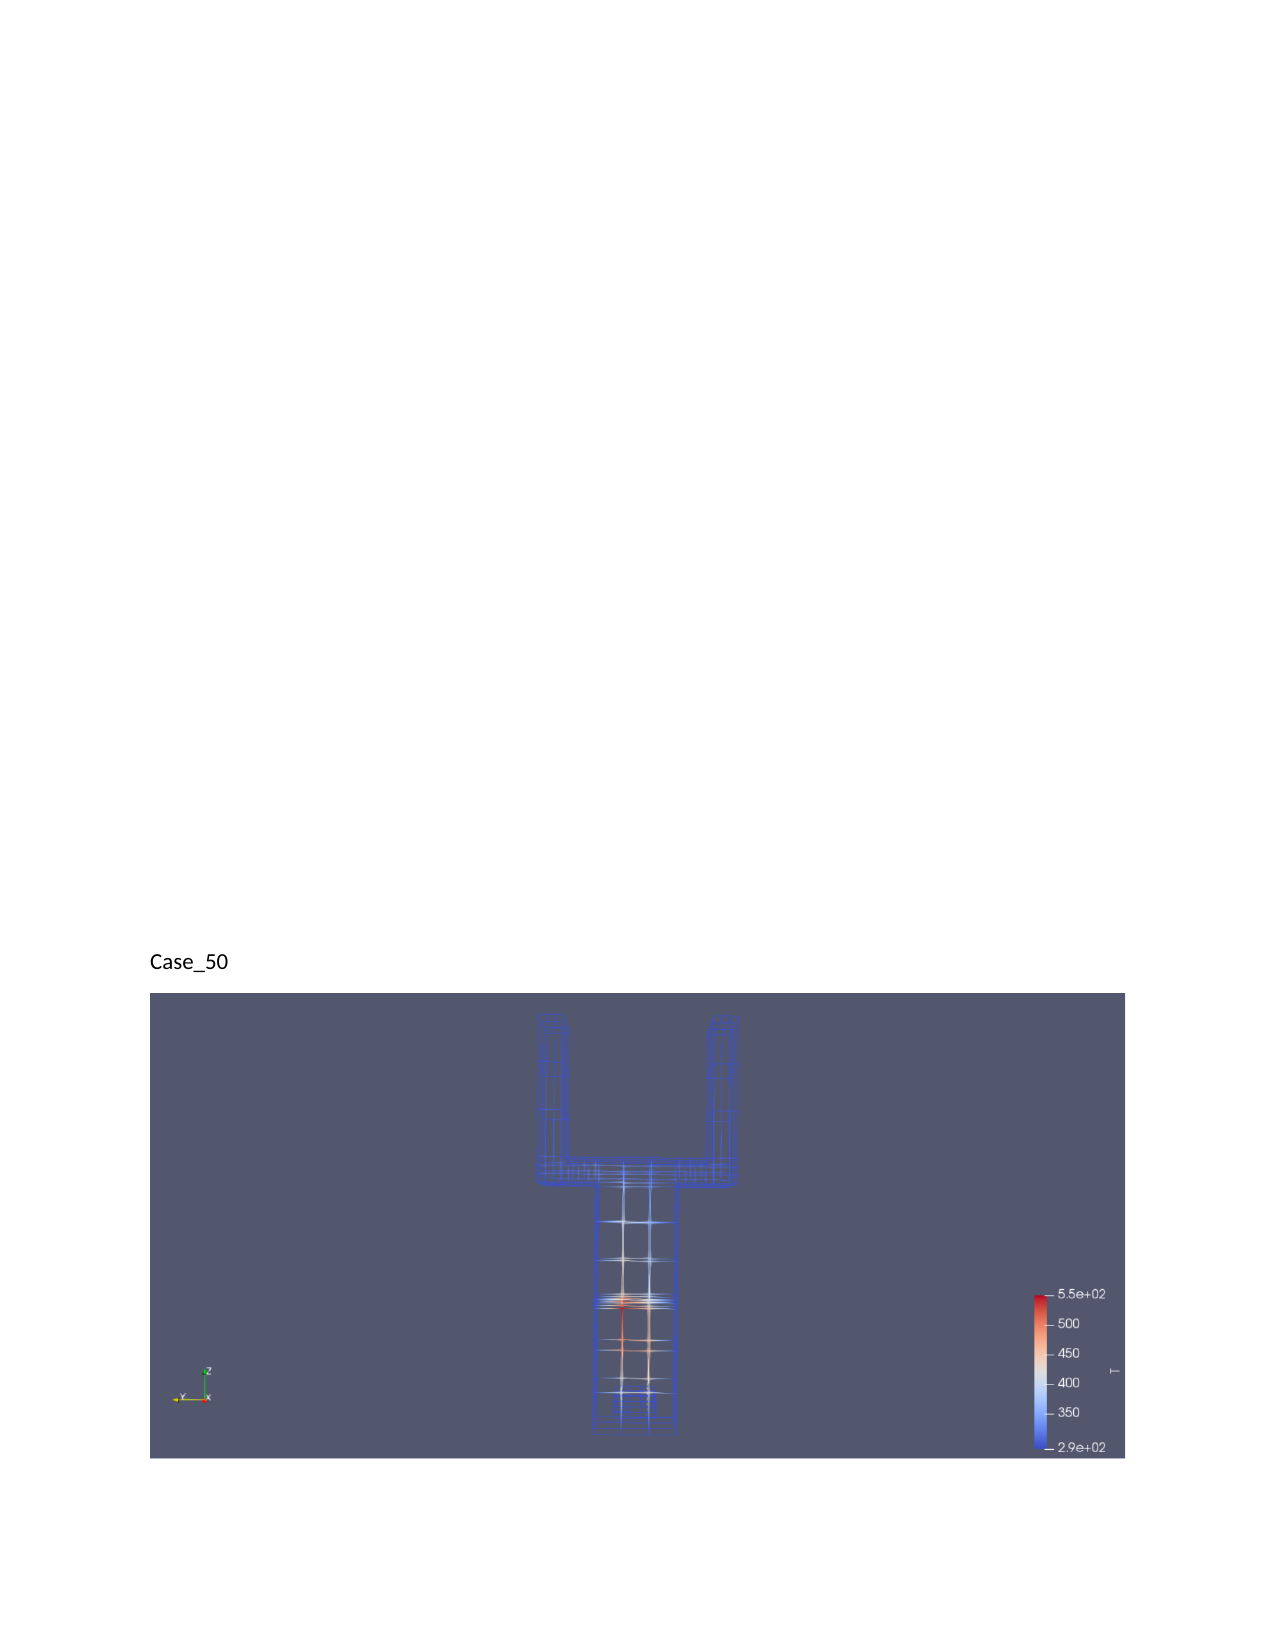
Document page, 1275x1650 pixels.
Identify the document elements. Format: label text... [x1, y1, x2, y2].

text Case_50 [150, 947, 1125, 975]
picture [150, 993, 1125, 1459]
